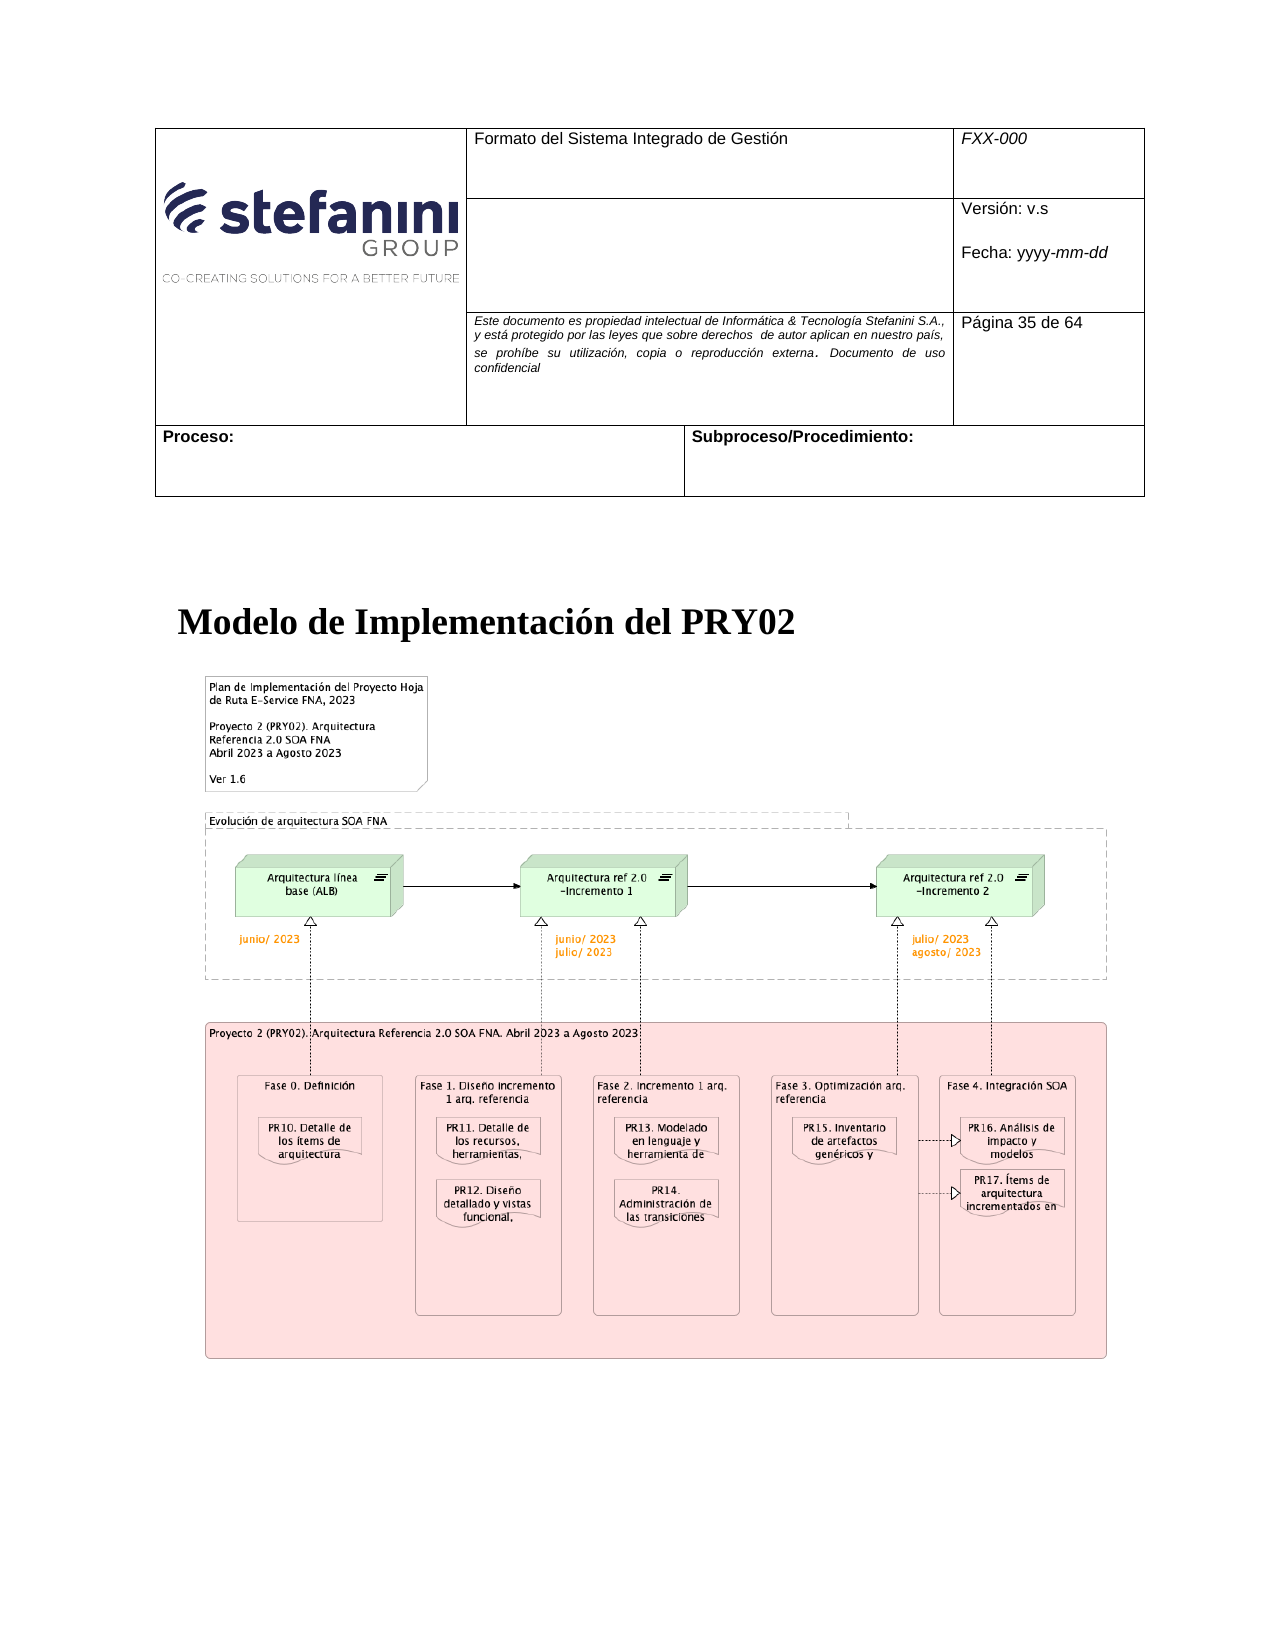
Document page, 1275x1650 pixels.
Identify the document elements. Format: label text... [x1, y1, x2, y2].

picture [162, 182, 460, 286]
picture [196, 667, 1115, 1367]
subtitle Modelo de Implementación del PRY02 [177, 599, 1098, 642]
